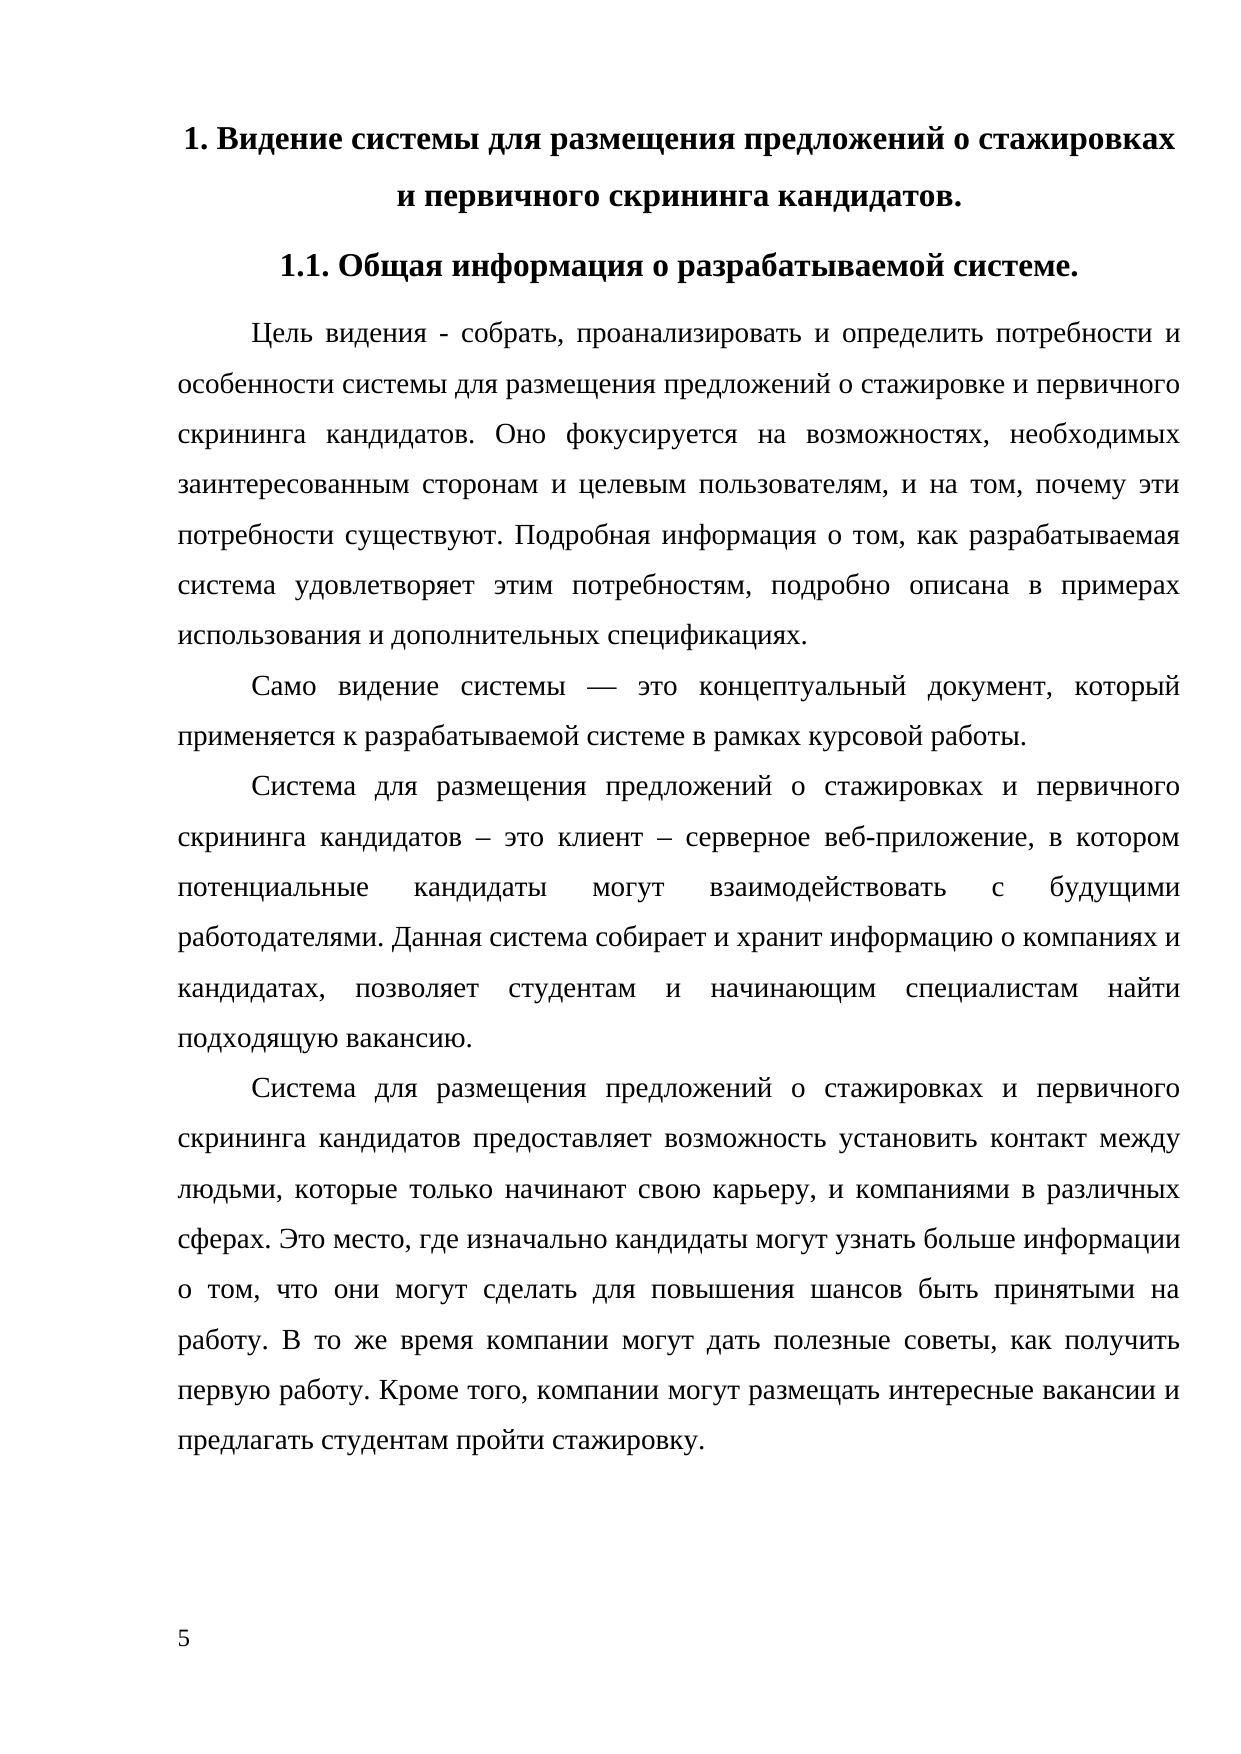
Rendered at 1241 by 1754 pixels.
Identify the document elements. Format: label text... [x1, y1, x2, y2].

subtitle 1. Видение системы для размещения предложений о стажировках и первичного скрининга кандидатов. [177, 118, 1181, 214]
text Система для размещения предложений о стажировках и первичного скрининга кандидатов предоставляет возможность установить контакт между людьми, которые только начинают свою карьеру, и компаниями в различных сферах. Это место, где изначально кандидаты могут узнать больше информации о том, что они могут сделать для повышения шансов быть принятыми на работу. В то же время компании могут дать полезные советы, как получить первую работу. Кроме того, компании могут размещать интересные вакансии и предлагать студентам пройти стажировку. [177, 1070, 1181, 1456]
text Система для размещения предложений о стажировках и первичного скрининга кандидатов – это клиент – серверное веб-приложение, в котором потенциальные кандидаты могут взаимодействовать с будущими работодателями. Данная система собирает и хранит информацию о компаниях и кандидатах, позволяет студентам и начинающим специалистам найти подходящую вакансию. [177, 768, 1181, 1053]
text Цель видения - собрать, проанализировать и определить потребности и особенности системы для размещения предложений о стажировке и первичного скрининга кандидатов. Оно фокусируется на возможностях, необходимых заинтересованным сторонам и целевым пользователям, и на том, почему эти потребности существуют. Подробная информация о том, как разрабатываемая система удовлетворяет этим потребностям, подробно описана в примерах использования и дополнительных спецификациях. [177, 316, 1181, 651]
text Само видение системы — это концептуальный документ, который применяется к разрабатываемой системе в рамках курсовой работы. [177, 668, 1181, 752]
subtitle 1.1. Общая информация о разрабатываемой системе. [177, 246, 1181, 284]
